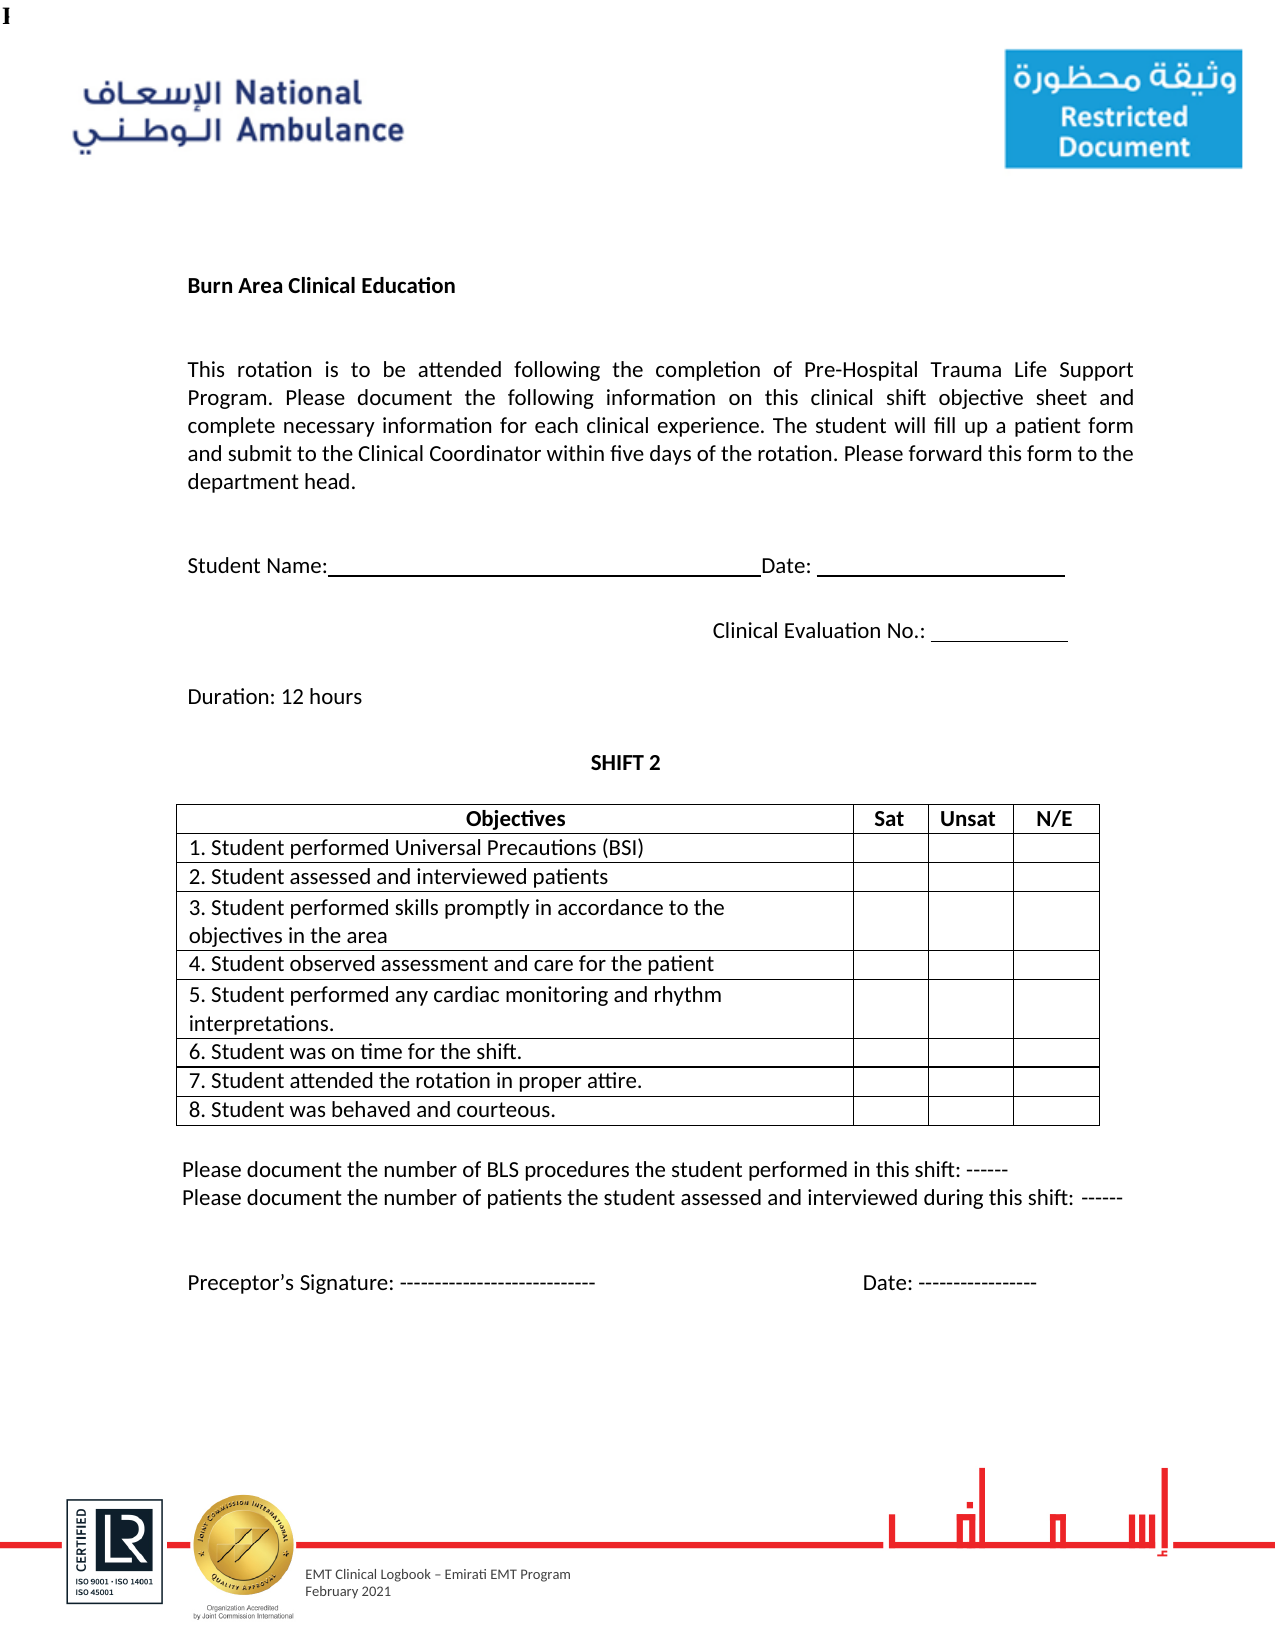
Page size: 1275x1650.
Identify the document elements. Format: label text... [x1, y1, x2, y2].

table_cell [854, 1039, 928, 1066]
text This rotation is to be attended following the completion of Pre-Hospital Trauma Life Support Program. Please document the following information on this clinical shift objective sheet and complete necessary information for each clinical experience. The student will fill up a patient form and submit to the Clinical Coordinator within five days of the rotation. Please forward this form to the department head. [187, 355, 1136, 495]
table_cell [854, 951, 928, 979]
text Clinical Evaluation No.: [713, 617, 1167, 645]
table_cell [929, 892, 1013, 949]
table_cell 1. Student performed Universal Precautions (BSI) [177, 834, 853, 862]
table_cell [929, 1097, 1013, 1124]
text Please document the number of patients the student assessed and interviewed during this shift: ------ [182, 1183, 1137, 1211]
subtitle SHIFT 2 [591, 748, 1167, 776]
table_cell [1014, 863, 1099, 891]
table_cell 3. Student performed skills promptly in accordance to the objectives in the area [177, 892, 853, 949]
table_cell 4. Student observed assessment and care for the patient [177, 951, 853, 979]
table_cell 6. Student was on time for the shift. [177, 1039, 853, 1066]
table_cell [1014, 951, 1099, 979]
table_cell [1014, 892, 1099, 949]
table_cell [854, 863, 928, 891]
picture [0, 1457, 1275, 1634]
table_cell 7. Student attended the rotation in proper attire. [177, 1068, 853, 1096]
table_header Objectives [177, 805, 853, 833]
table_cell 2. Student assessed and interviewed patients [177, 863, 853, 891]
table_cell [929, 980, 1013, 1037]
text Please document the number of BLS procedures the student performed in this shift: ------ [182, 1155, 1137, 1183]
table_cell [929, 834, 1013, 862]
table_cell [929, 1039, 1013, 1066]
table_cell [929, 951, 1013, 979]
table_cell [1014, 1068, 1099, 1096]
subtitle Burn Area Clinical Education [187, 271, 1167, 299]
table_cell [1014, 980, 1099, 1037]
table_header Sat [854, 805, 928, 833]
table_cell [1014, 1039, 1099, 1066]
picture [7, 0, 1242, 185]
table_cell [854, 834, 928, 862]
text Preceptor’s Signature: ---------------------------- Date: ----------------- [187, 1268, 1167, 1296]
table_cell [854, 1097, 928, 1124]
table_cell [854, 1068, 928, 1096]
table_cell [1014, 834, 1099, 862]
table_cell [929, 1068, 1013, 1096]
table_cell [929, 863, 1013, 891]
table_header Unsat [929, 805, 1013, 833]
table_header N/E [1014, 805, 1099, 833]
table_cell [854, 892, 928, 949]
text Duration: 12 hours [187, 682, 1167, 710]
table_cell [854, 980, 928, 1037]
picture [1009, 53, 1242, 165]
text Student Name: Date: [187, 551, 1167, 579]
table_cell [1014, 1097, 1099, 1124]
table_cell 8. Student was behaved and courteous. [177, 1097, 853, 1124]
table_cell 5. Student performed any cardiac monitoring and rhythm interpretations. [177, 980, 853, 1037]
